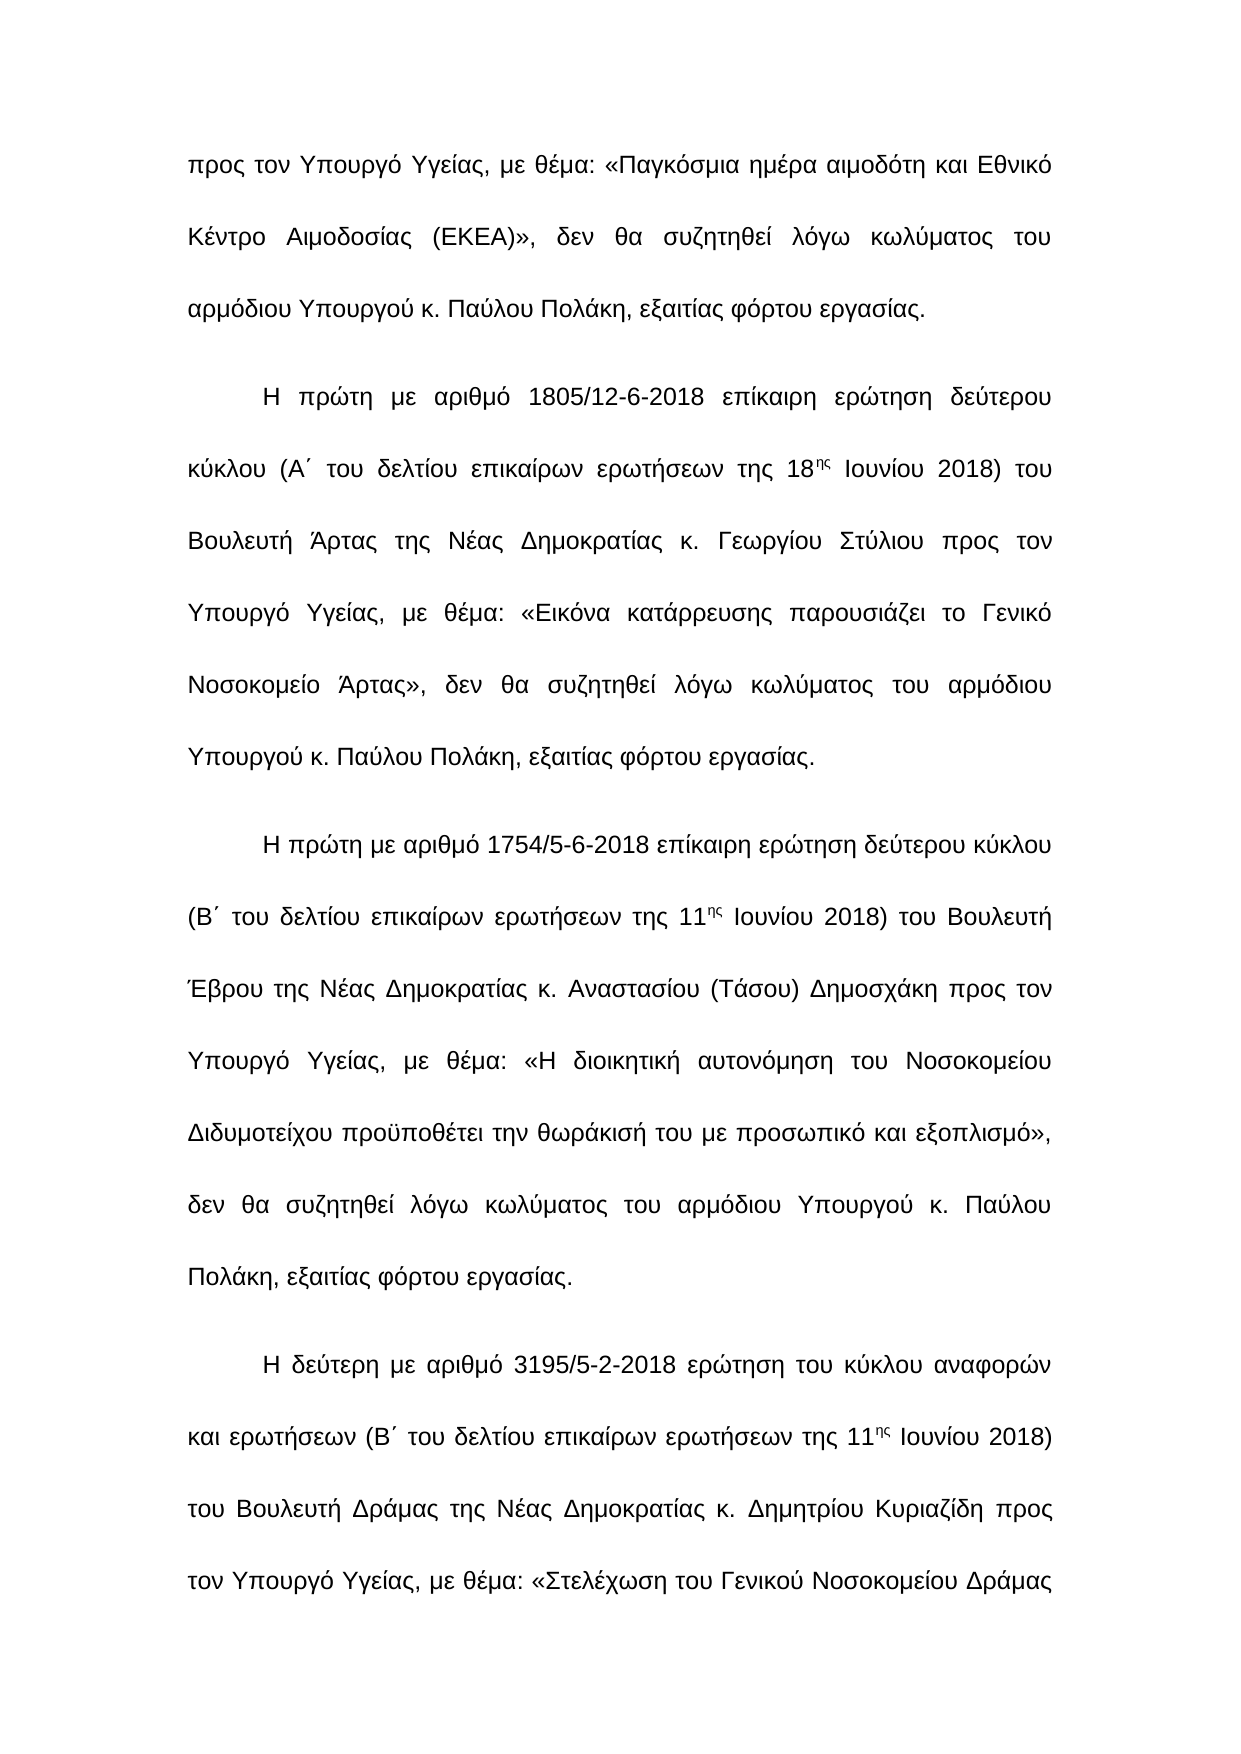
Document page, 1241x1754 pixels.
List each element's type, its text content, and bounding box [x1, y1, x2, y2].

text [187, 150, 1053, 322]
text Η πρώτη με αριθμό 1805/12-6-2018 επίκαιρη ερώτηση δεύτερου κύκλου (Α΄ του δελτίου επικαίρων ερωτήσεων της 18ης Ιουνίου 2018) του Βουλευτή Άρτας της Νέας Δημοκρατίας κ. Γεωργίου Στύλιου προς τον Υπουργό Υγείας, με θέμα: «Εικόνα κατάρρευσης παρουσιάζει το Γενικό Νοσοκομείο Άρτας», δεν θα συζητηθεί λόγω κωλύματος του αρμόδιου Υπουργού κ. Παύλου Πολάκη, εξαιτίας φόρτου εργασίας. [187, 382, 1053, 770]
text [187, 1350, 1053, 1594]
text Η πρώτη με αριθμό 1754/5-6-2018 επίκαιρη ερώτηση δεύτερου κύκλου (Β΄ του δελτίου επικαίρων ερωτήσεων της 11ης Ιουνίου 2018) του Βουλευτή Έβρου της Νέας Δημοκρατίας κ. Αναστασίου (Τάσου) Δημοσχάκη προς τον Υπουργό Υγείας, με θέμα: «Η διοικητική αυτονόμηση του Νοσοκομείου Διδυμοτείχου προϋποθέτει την θωράκισή του με προσωπικό και εξοπλισμό», δεν θα συζητηθεί λόγω κωλύματος του αρμόδιου Υπουργού κ. Παύλου Πολάκη, εξαιτίας φόρτου εργασίας. [187, 830, 1053, 1290]
